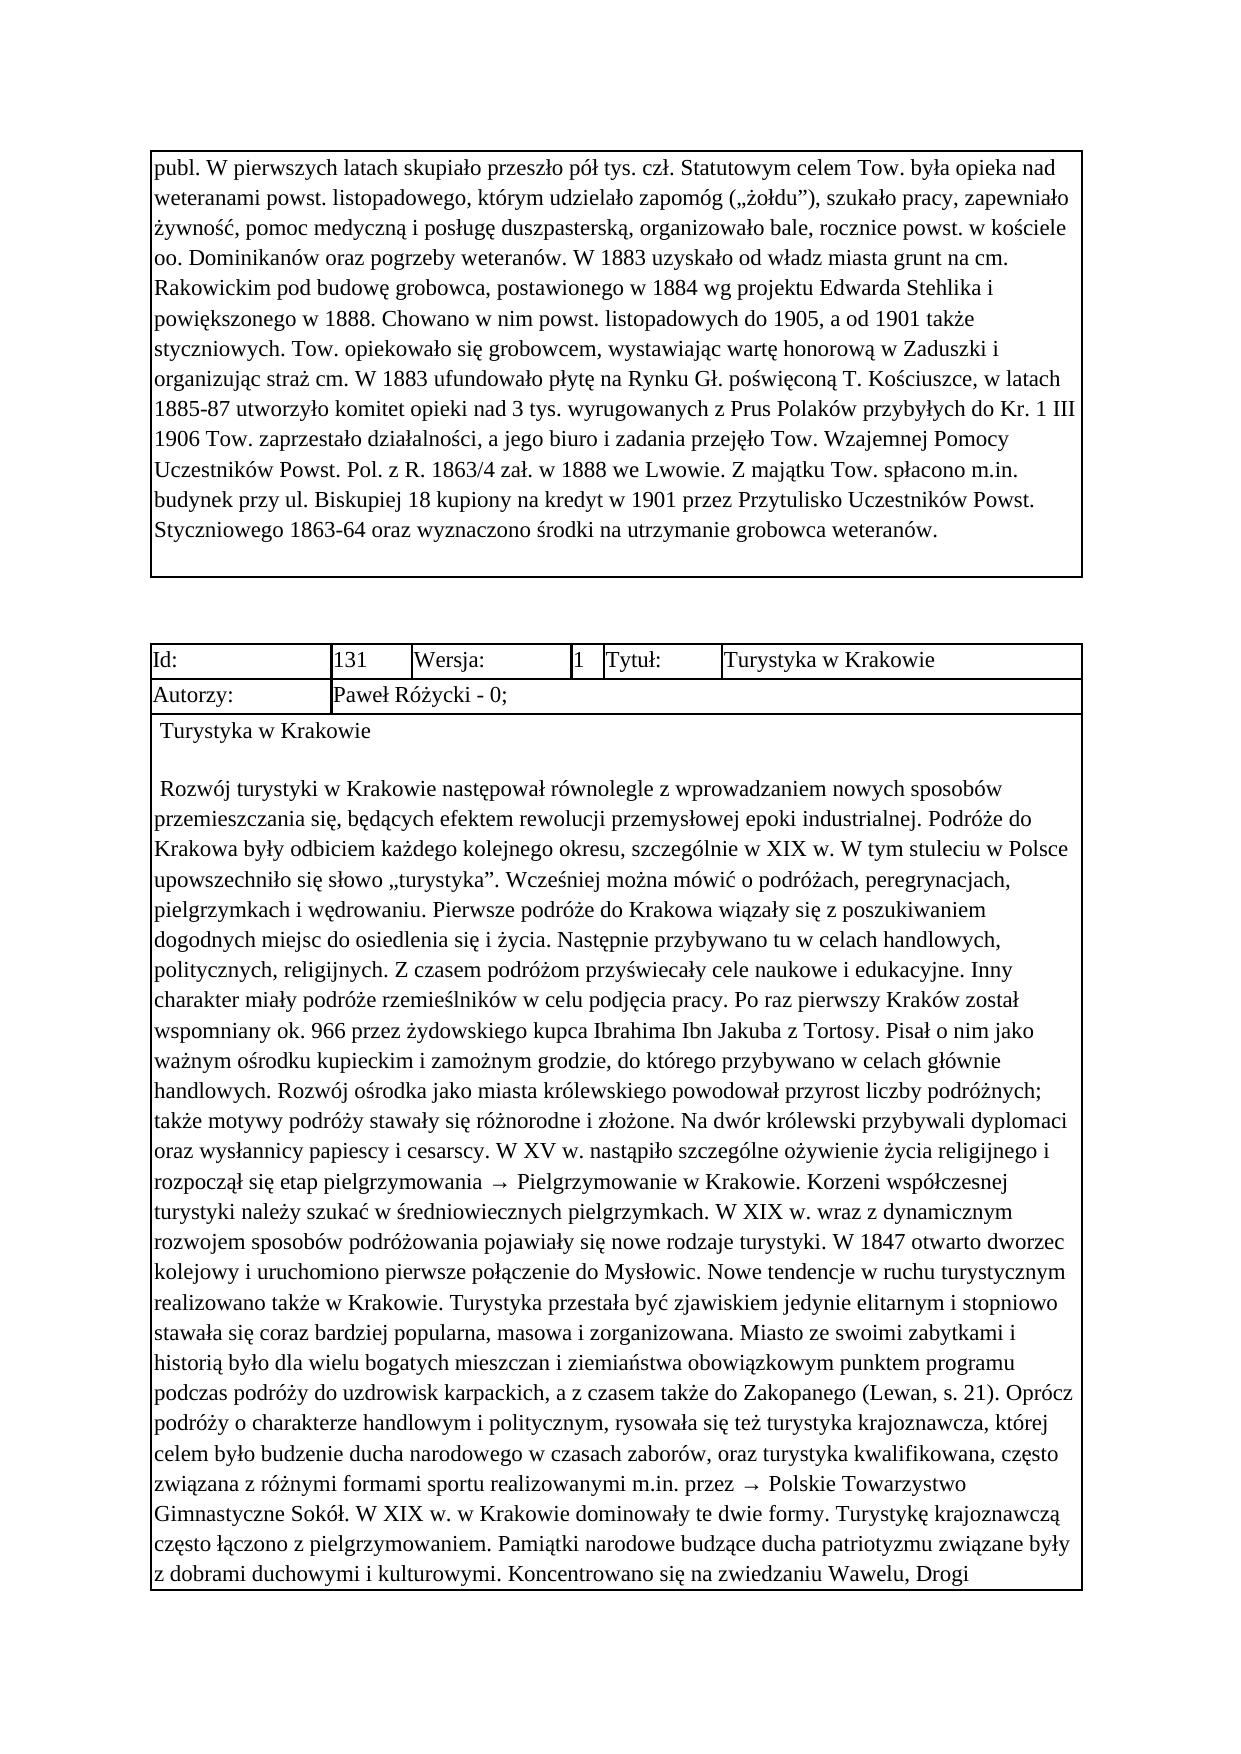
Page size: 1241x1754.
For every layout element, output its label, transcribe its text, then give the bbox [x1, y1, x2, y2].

table_header 131 [333, 645, 411, 678]
table_cell Autorzy: [152, 680, 330, 713]
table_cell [152, 715, 1081, 1588]
table_header Tytuł: [605, 645, 721, 678]
table_header Wersja: [413, 645, 570, 678]
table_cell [152, 152, 1081, 576]
table_header Id: [152, 645, 330, 678]
table_header 1 [573, 645, 603, 678]
table_cell Paweł Różycki - 0; [333, 680, 1081, 713]
table_header Turystyka w Krakowie [723, 645, 1081, 678]
